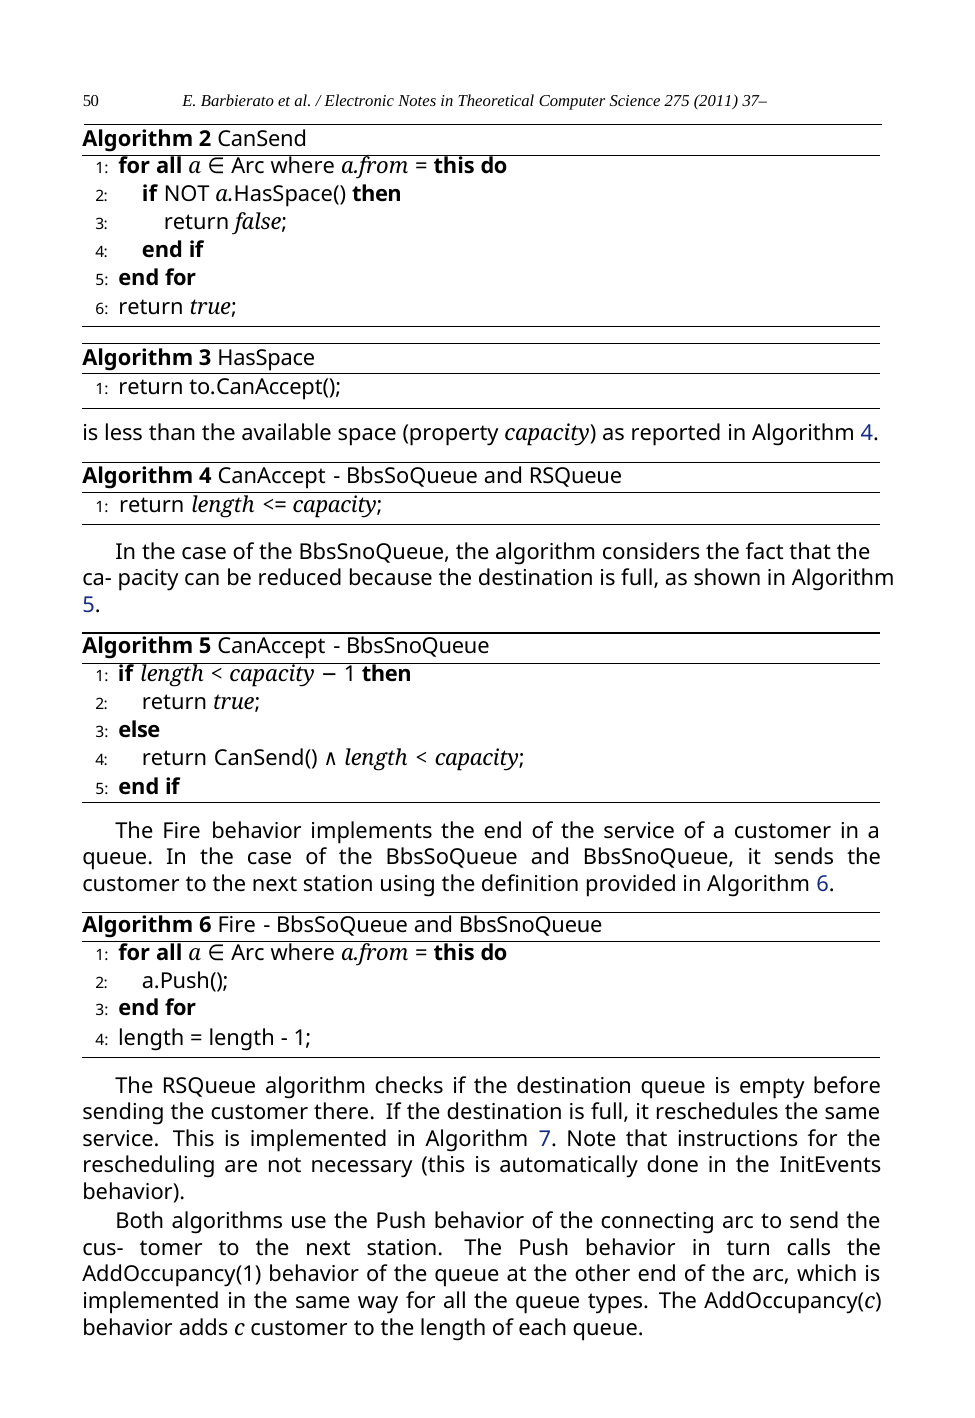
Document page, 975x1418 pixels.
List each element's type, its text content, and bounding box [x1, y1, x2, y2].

text 2: if NOT a.HasSpace() then [95, 179, 904, 207]
text Algorithm 4 CanAccept - BbsSoQueue and RSQueue [82, 459, 904, 488]
text 4: end if [95, 235, 904, 263]
text 1: return to.CanAccept(); [95, 370, 904, 401]
text 1: for all a ∈ Arc where a.from = this do [95, 938, 904, 966]
text Algorithm 6 Fire - BbsSoQueue and BbsSnoQueue [82, 909, 904, 938]
text 3: end for [95, 993, 904, 1021]
text The RSQueue algorithm checks if the destination queue is empty before sending the customer there. If the destination is full, it reschedules the same service. This is implemented in Algorithm 7. Note that instructions for the rescheduling are not necessary (this is automatically done in the InitEvents behavior). [82, 1072, 881, 1206]
text Algorithm 5 CanAccept - BbsSnoQueue [82, 630, 904, 659]
text 5: end if [95, 771, 904, 800]
text In the case of the BbsSnoQueue, the algorithm considers the fact that the ca- pacity can be reduced because the destination is full, as shown in Algorithm 5. [82, 538, 904, 618]
text is less than the available space (property capacity) as reported in Algorithm 4. [82, 417, 904, 447]
text 2: return true; [95, 687, 904, 715]
text 2: a.Push(); [95, 966, 904, 993]
text 5: end for [95, 263, 904, 291]
text The Fire behavior implements the end of the service of a customer in a queue. In the case of the BbsSoQueue and BbsSnoQueue, it sends the customer to the next station using the definition provided in Algorithm 6. [82, 817, 881, 898]
text 1: for all a ∈ Arc where a.from = this do [95, 151, 904, 179]
text Algorithm 3 HasSpace [82, 341, 904, 370]
text 1: if length < capacity − 1 then [95, 659, 904, 687]
text 3: else [95, 715, 904, 743]
text 3: return false; [95, 207, 904, 235]
text Algorithm 2 CanSend [82, 128, 904, 151]
text 4: length = length - 1; [95, 1021, 904, 1051]
text 1: return length <= capacity; [95, 488, 904, 518]
text 6: return true; [95, 291, 904, 320]
text Both algorithms use the Push behavior of the connecting arc to send the cus- tomer to the next station. The Push behavior in turn calls the AddOccupancy(1) behavior of the queue at the other end of the arc, which is implemented in the same way for all the queue types. The AddOccupancy(c) behavior adds c customer to the length of each queue. [82, 1208, 881, 1342]
text 4: return CanSend() ∧ length < capacity; [95, 743, 904, 771]
